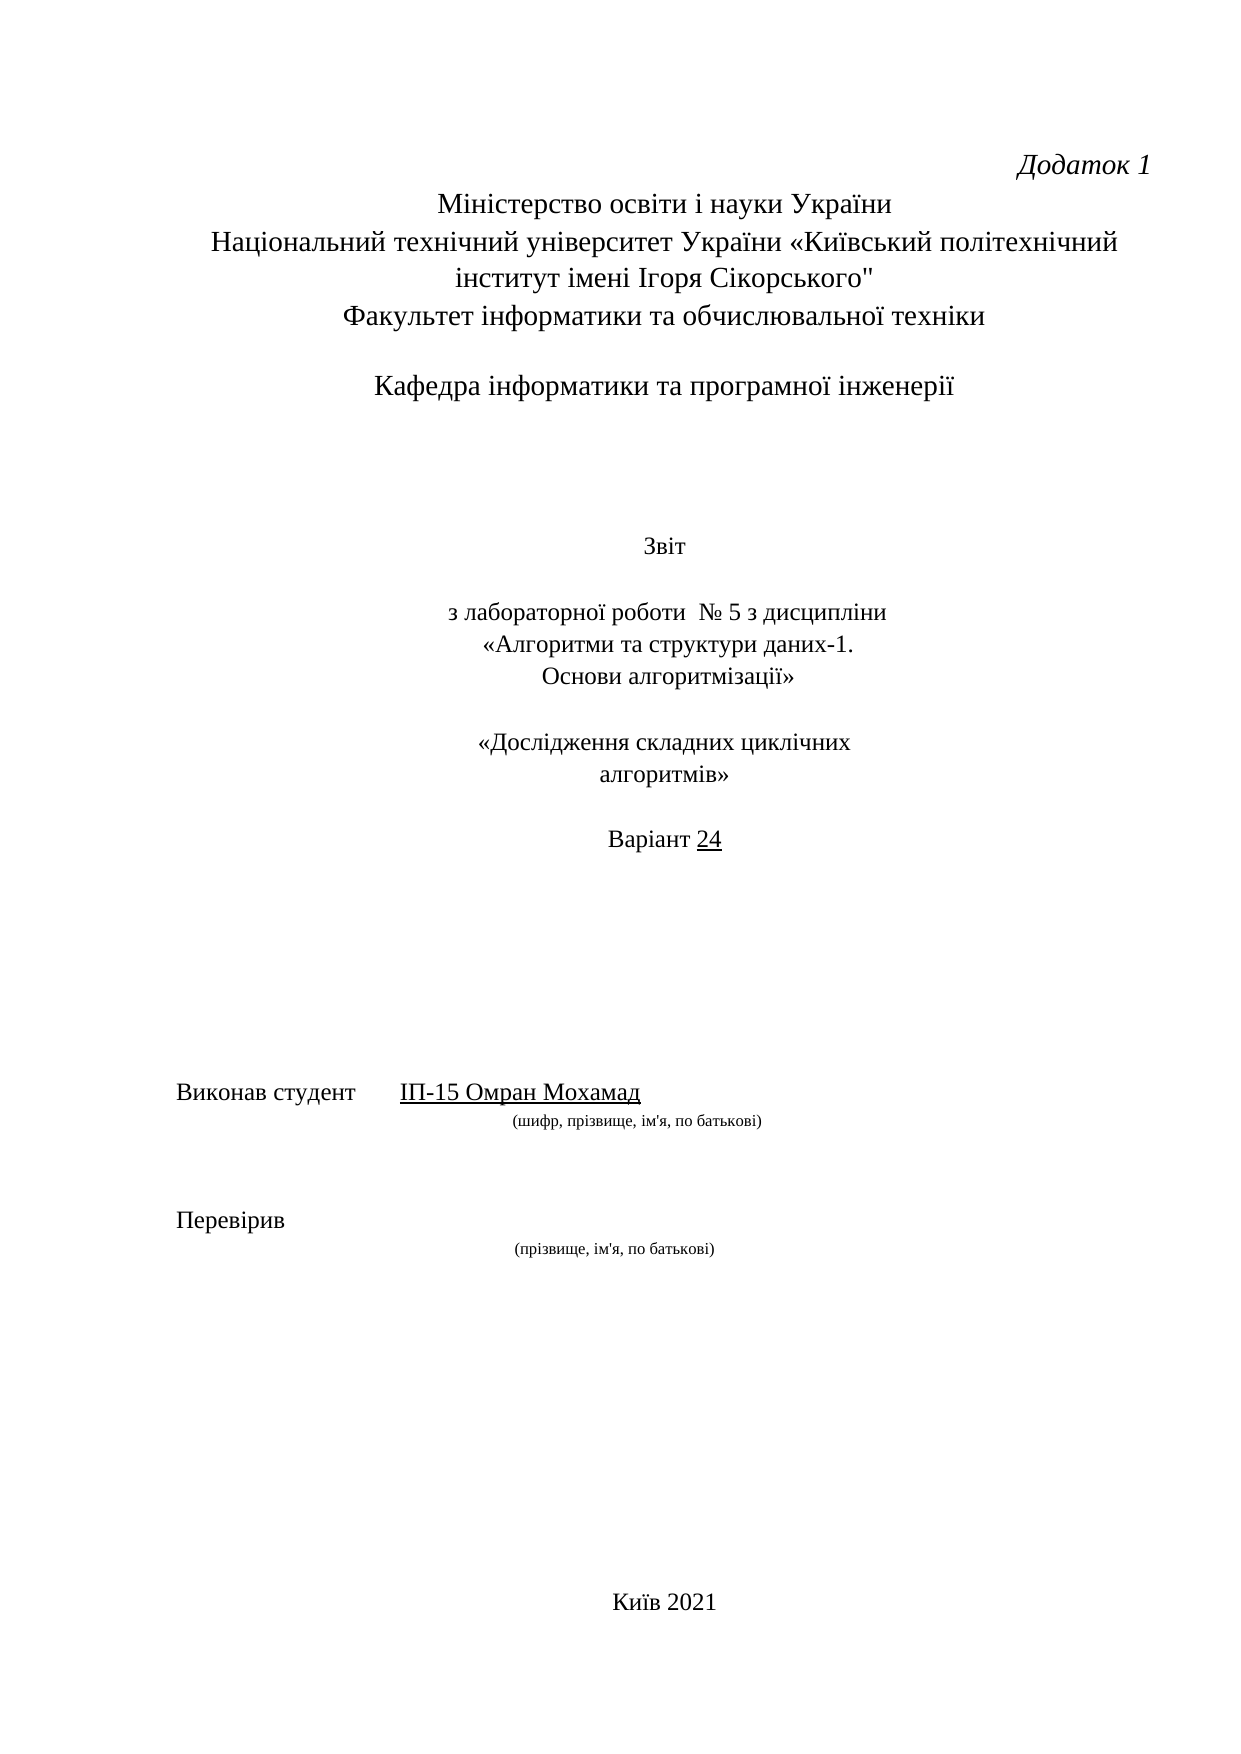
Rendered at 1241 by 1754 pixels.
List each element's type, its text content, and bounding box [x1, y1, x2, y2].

text (прізвище, ім'я, по батькові) [514, 1239, 1165, 1258]
text «Дослідження складних циклічних алгоритмів» [477, 727, 851, 788]
text (шифр, прізвище, ім'я, по батькові) [512, 1111, 1165, 1130]
text Варіант 24 [176, 824, 1153, 853]
text Звіт [175, 531, 1153, 560]
text з лабораторної роботи № 5 з дисципліни [181, 597, 1153, 626]
text Основи алгоритмізації» [183, 661, 1153, 690]
text Національний технічний університет України «Київський політехнічний інститут імені Ігоря Сікорського" [175, 224, 1153, 294]
text Київ 2021 [176, 1587, 1153, 1616]
text Додаток 1 [1016, 147, 1153, 181]
text Факультет інформатики та обчислювальної техніки Кафедра інформатики та програмної інженерії [323, 298, 1004, 402]
text Міністерство освіти і науки України [324, 186, 1005, 220]
text Виконав студент ІП-15 Омран Мохамад [176, 1077, 1165, 1106]
text Перевірив [176, 1205, 1165, 1233]
text «Алгоритми та структури даних-1. [183, 629, 1153, 658]
